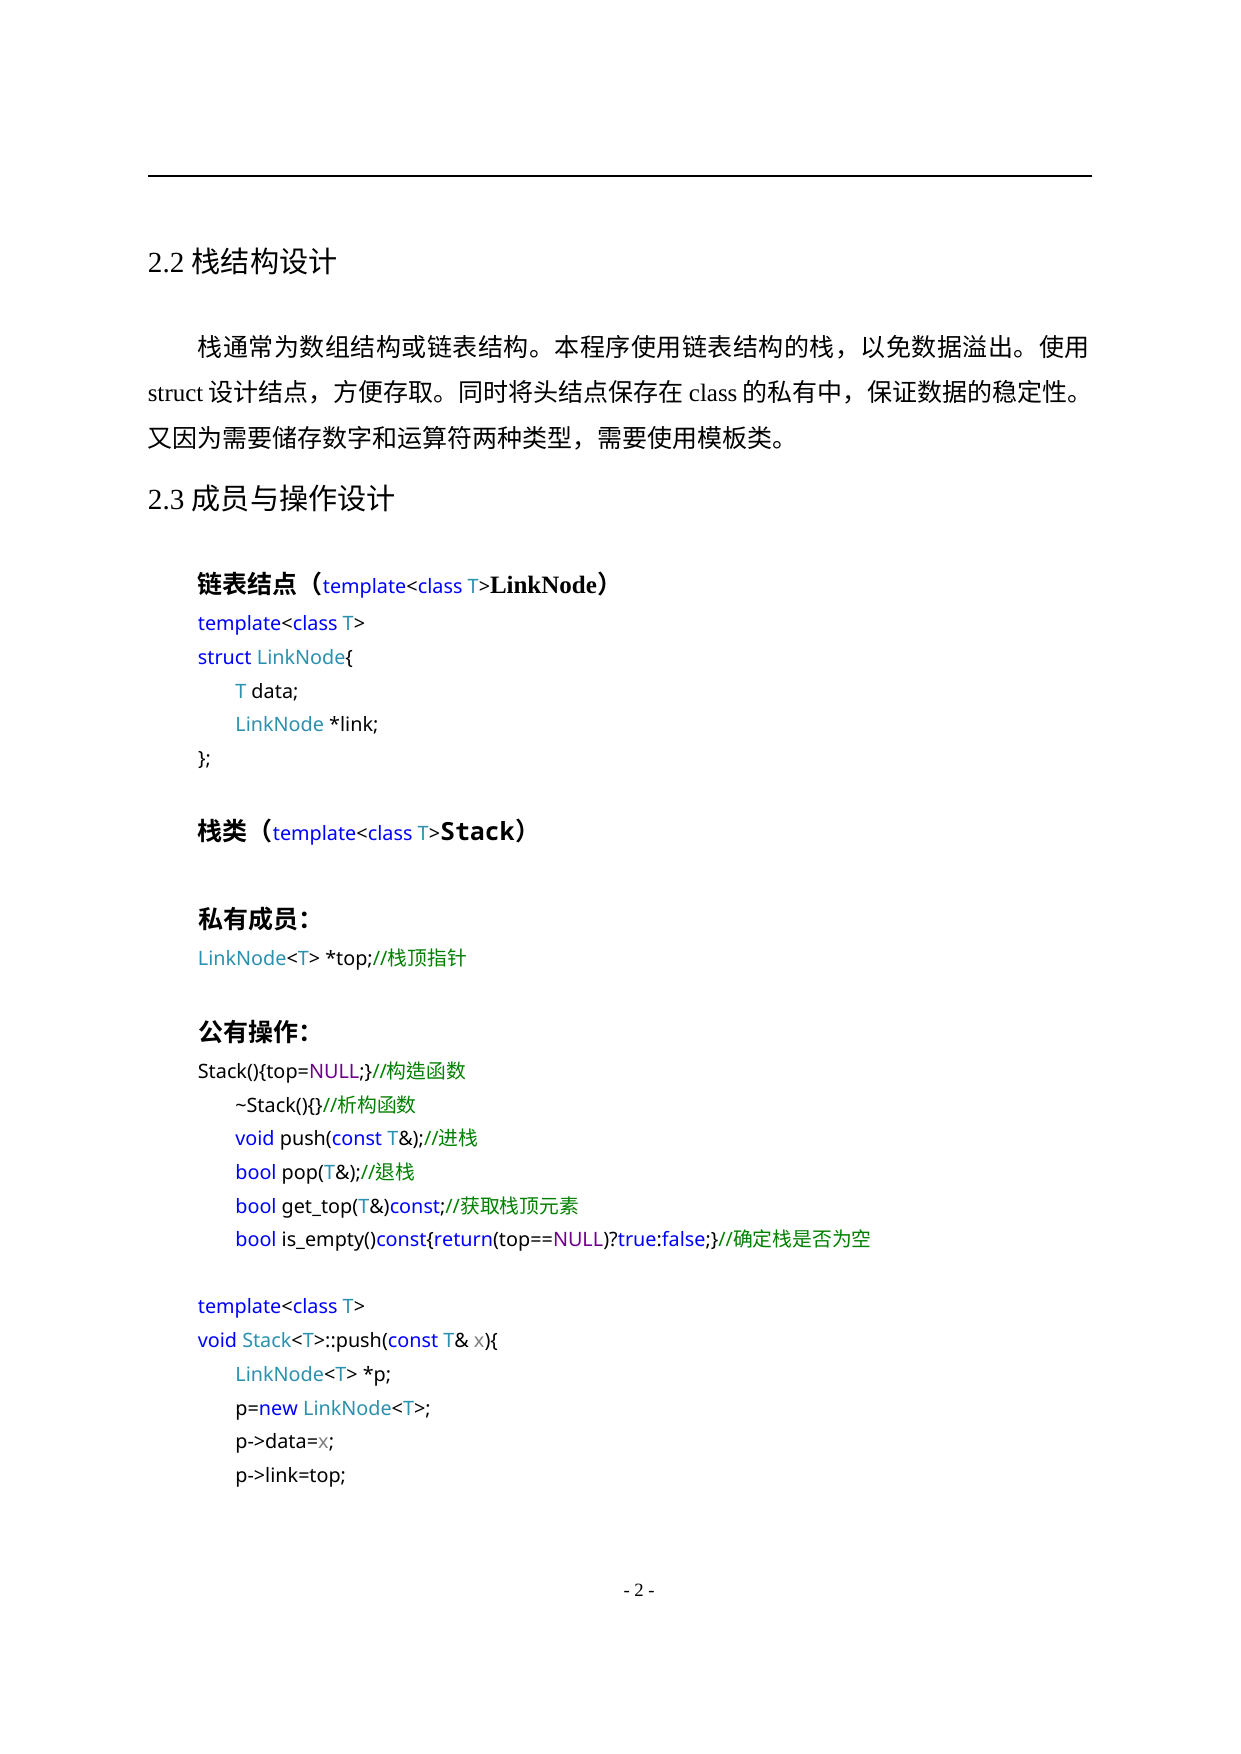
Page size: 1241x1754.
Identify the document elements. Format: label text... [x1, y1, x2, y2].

text }; [148, 744, 1092, 771]
text bool is_empty()const{return(top==NULL)?true:false;}//确定栈是否为空 [148, 1226, 1092, 1252]
text LinkNode<T> *top;//栈顶指针 [148, 945, 1092, 972]
text p->data=x; [148, 1427, 1092, 1454]
text ~Stack(){}//析构函数 [148, 1091, 1092, 1118]
subtitle 2.2 栈结构设计 [148, 239, 1092, 281]
text 公有操作： [148, 1012, 1092, 1048]
text Stack(){top=NULL;}//构造函数 [148, 1057, 1092, 1084]
text 栈通常为数组结构或链表结构。本程序使用链表结构的栈，以免数据溢出。使用struct设计结点，方便存取。同时将头结点保存在class的私有中，保证数据的稳定性。又因为需要储存数字和运算符两种类型，需要使用模板类。 [148, 327, 1092, 454]
text p->link=top; [148, 1461, 1092, 1488]
text void Stack<T>::push(const T& x){ [148, 1326, 1092, 1353]
text template<class T> [148, 610, 1092, 637]
text T data; [148, 677, 1092, 704]
text struct LinkNode{ [148, 643, 1092, 670]
text 链表结点（template<class T>LinkNode） [148, 564, 1092, 601]
subtitle 2.3 成员与操作设计 [148, 476, 1092, 518]
text void push(const T&);//进栈 [148, 1124, 1092, 1152]
text 私有成员： [148, 899, 1092, 936]
text LinkNode *link; [148, 711, 1092, 738]
text bool get_top(T&)const;//获取栈顶元素 [148, 1192, 1092, 1219]
text LinkNode<T> *p; [148, 1360, 1092, 1387]
text p=new LinkNode<T>; [148, 1394, 1092, 1421]
text bool pop(T&);//退栈 [148, 1158, 1092, 1185]
text template<class T> [148, 1293, 1092, 1320]
text 栈类（template<class T>Stack） [148, 812, 1092, 848]
